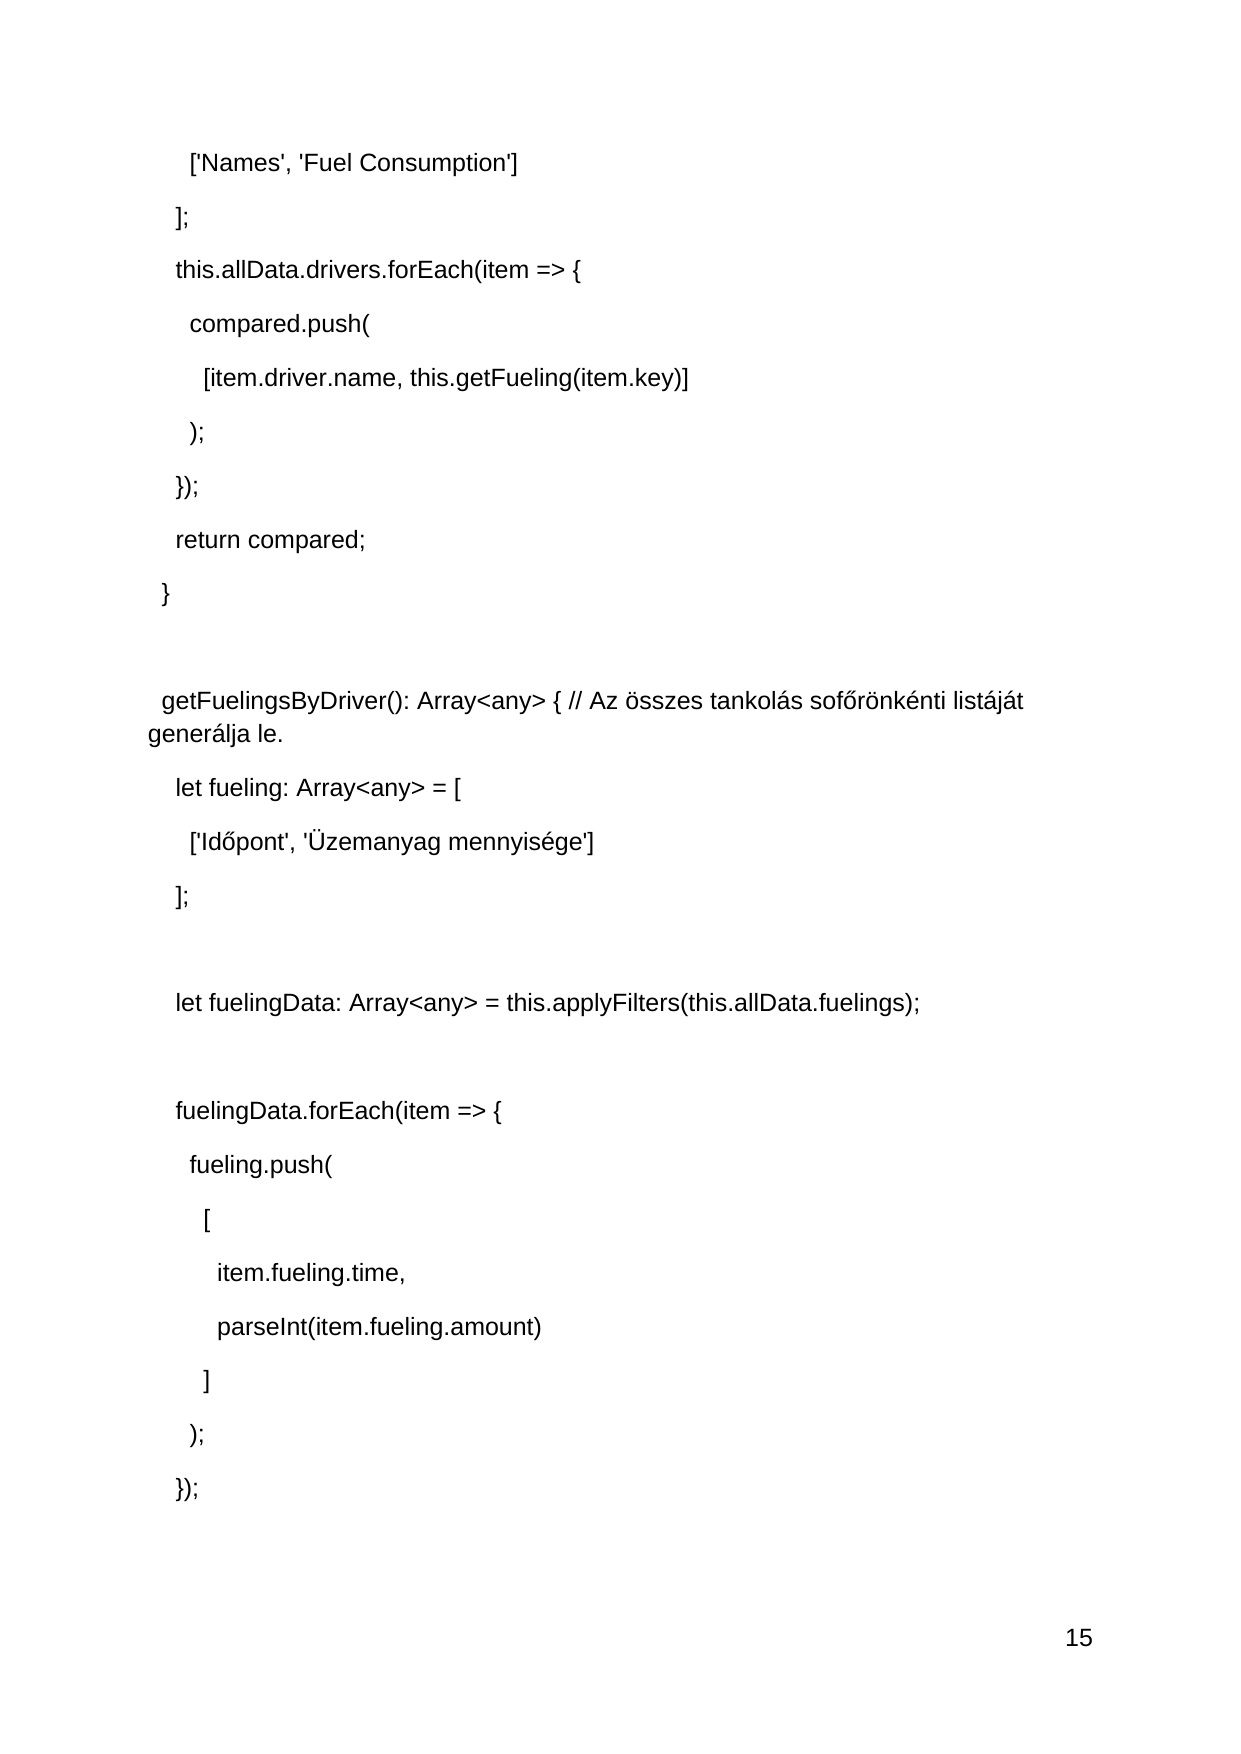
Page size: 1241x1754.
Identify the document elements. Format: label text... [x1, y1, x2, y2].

text ); [148, 417, 1093, 446]
text getFuelingsByDriver(): Array<any> { // Az összes tankolás sofőrönkénti listáját generálja le. [148, 686, 1093, 748]
text ] [148, 1365, 1093, 1394]
text return compared; [148, 524, 1093, 553]
text fuelingData.forEach(item => { [148, 1096, 1093, 1125]
text }); [148, 471, 1093, 499]
text compared.push( [148, 309, 1093, 338]
text }); [148, 1473, 1093, 1502]
text ['Names', 'Fuel Consumption'] [148, 148, 1093, 176]
text let fuelingData: Array<any> = this.applyFilters(this.allData.fuelings); [148, 988, 1093, 1017]
text ['Időpont', 'Üzemanyag mennyisége'] [148, 827, 1093, 856]
text this.allData.drivers.forEach(item => { [148, 255, 1093, 284]
text fueling.push( [148, 1150, 1093, 1179]
text ]; [148, 881, 1093, 909]
text ]; [148, 201, 1093, 230]
text [item.driver.name, this.getFueling(item.key)] [148, 363, 1093, 392]
text } [148, 578, 1093, 607]
text parseInt(item.fueling.amount) [148, 1312, 1093, 1340]
text ); [148, 1419, 1093, 1448]
text let fueling: Array<any> = [ [148, 773, 1093, 802]
text item.fueling.time, [148, 1258, 1093, 1286]
text [ [148, 1204, 1093, 1233]
